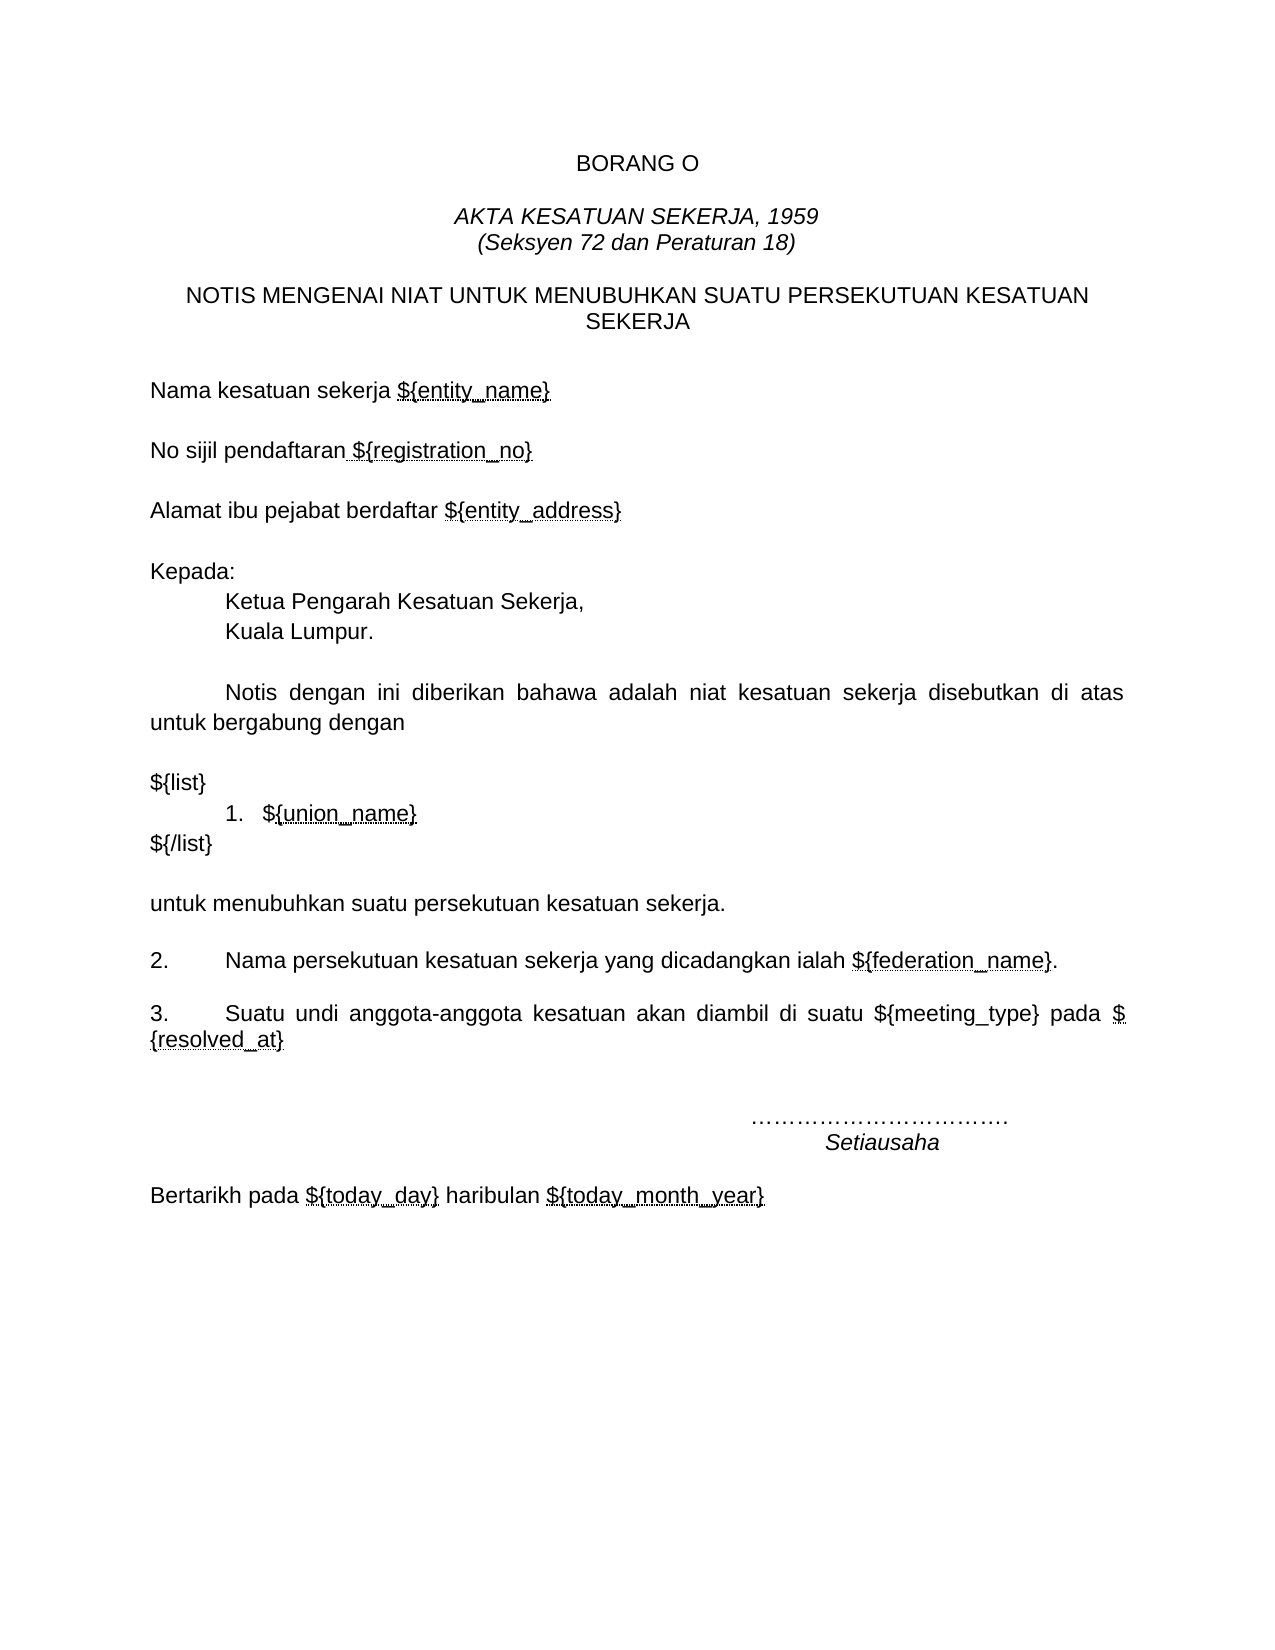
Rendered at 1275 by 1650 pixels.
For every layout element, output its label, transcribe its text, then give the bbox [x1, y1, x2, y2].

text Kepada: [150, 558, 1125, 584]
list ${union_name} [225, 799, 1125, 826]
text AKTA KESATUAN SEKERJA, 1959 [150, 203, 1125, 229]
text Kuala Lumpur. [150, 618, 1125, 645]
text 3. Suatu undi anggota-anggota kesatuan akan diambil di suatu ${meeting_type} pada ${resolved_at} [150, 999, 1125, 1052]
text ${/list} [150, 830, 1125, 856]
list Setiausaha [225, 1129, 1125, 1155]
text No sijil pendaftaran ${registration_no} [150, 437, 1125, 463]
text 2. Nama persekutuan kesatuan sekerja yang dicadangkan ialah ${federation_name}. [150, 947, 1125, 973]
text Nama kesatuan sekerja ${entity_name} [150, 377, 1125, 403]
text NOTIS MENGENAI NIAT UNTUK MENUBUHKAN SUATU PERSEKUTUAN KESATUAN SEKERJA [150, 282, 1125, 334]
text (Seksyen 72 dan Peraturan 18) [150, 229, 1125, 255]
text Notis dengan ini diberikan bahawa adalah niat kesatuan sekerja disebutkan di atas untuk bergabung dengan [150, 679, 1125, 735]
text ……………………………. [150, 1103, 1125, 1129]
text Alamat ibu pejabat berdaftar ${entity_address} [150, 497, 1125, 524]
text ${list} [150, 769, 1125, 796]
text Ketua Pengarah Kesatuan Sekerja, [150, 588, 1125, 614]
text BORANG O [150, 150, 1125, 176]
text Bertarikh pada ${today_day} haribulan ${today_month_year} [150, 1182, 1125, 1208]
text untuk menubuhkan suatu persekutuan kesatuan sekerja. [150, 890, 1125, 917]
